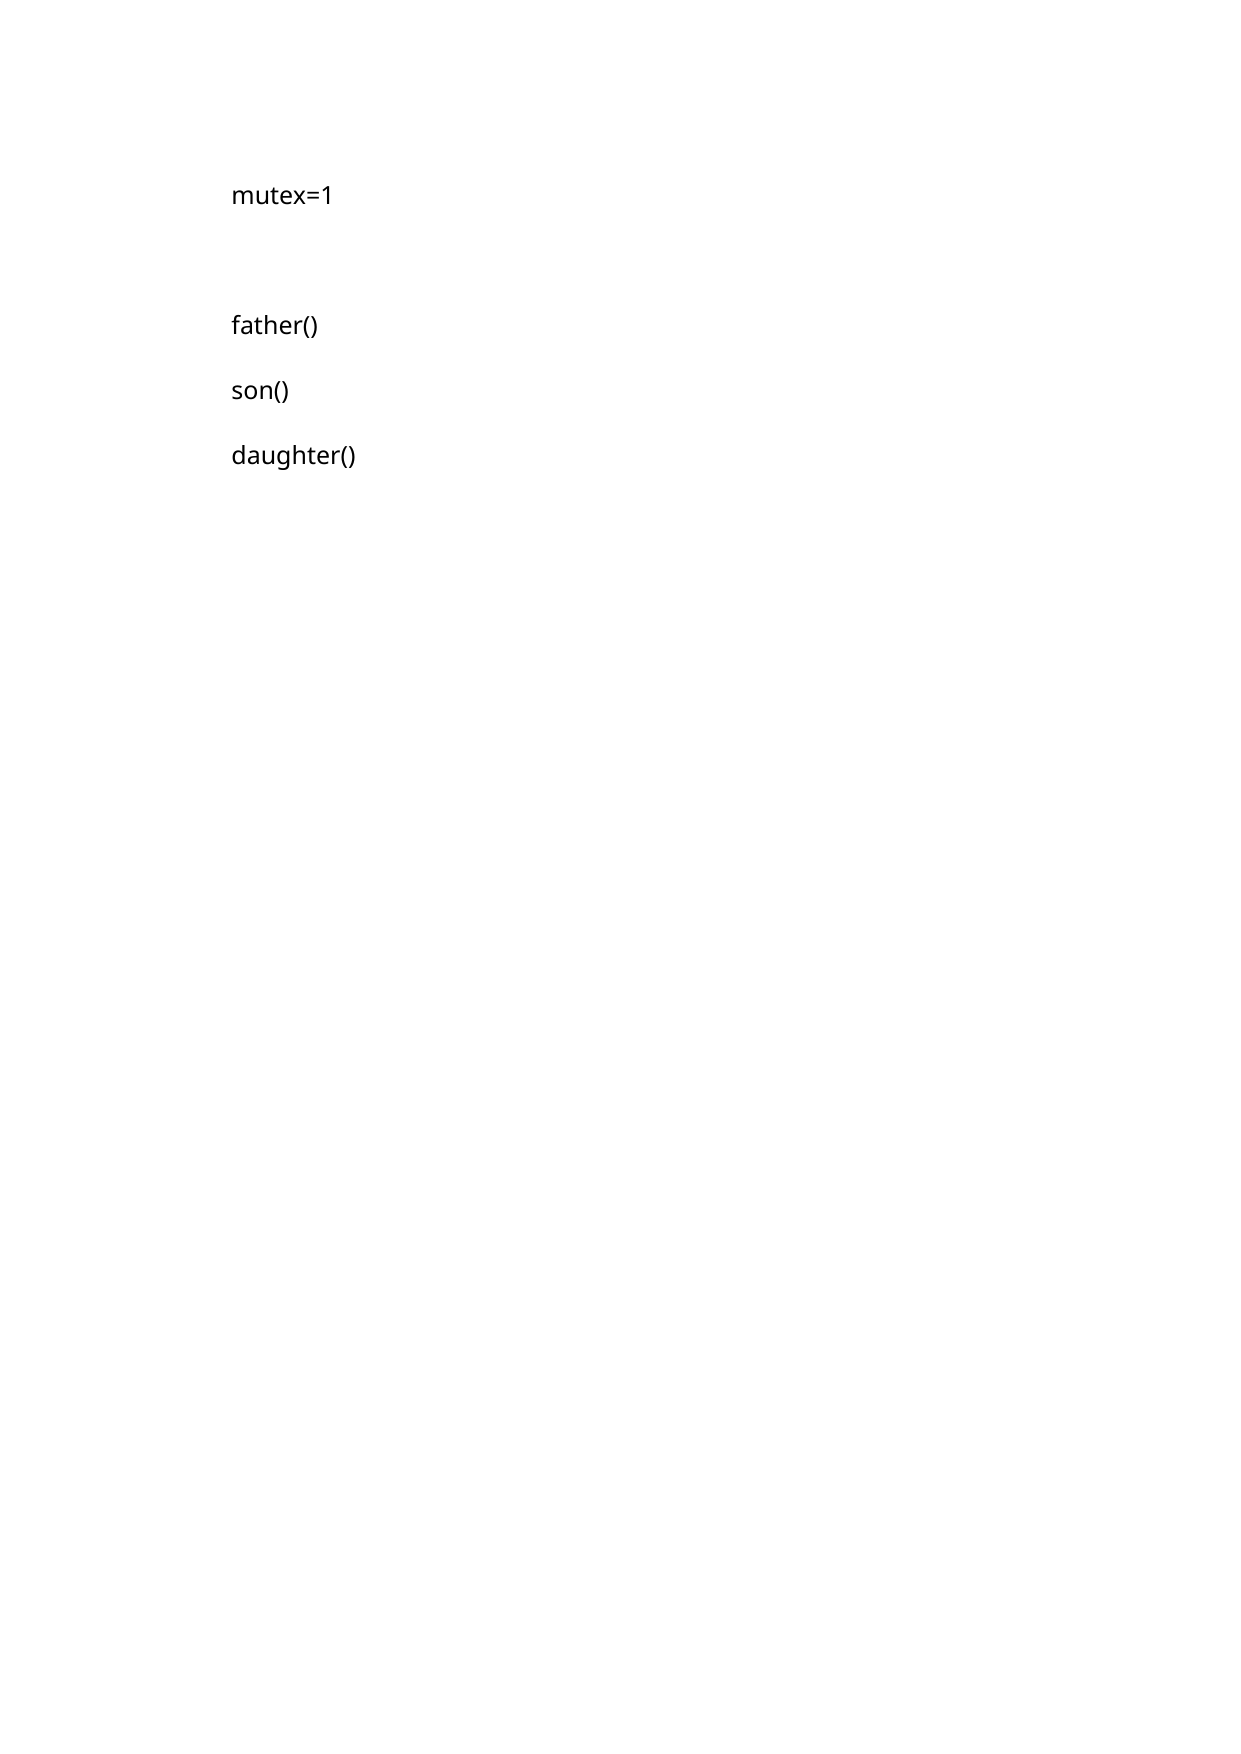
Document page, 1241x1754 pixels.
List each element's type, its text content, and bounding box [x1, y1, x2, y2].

list daughter() [187, 422, 1053, 487]
list mutex=1 [187, 162, 1053, 227]
text father() [187, 292, 1053, 357]
text son() [187, 357, 1053, 422]
